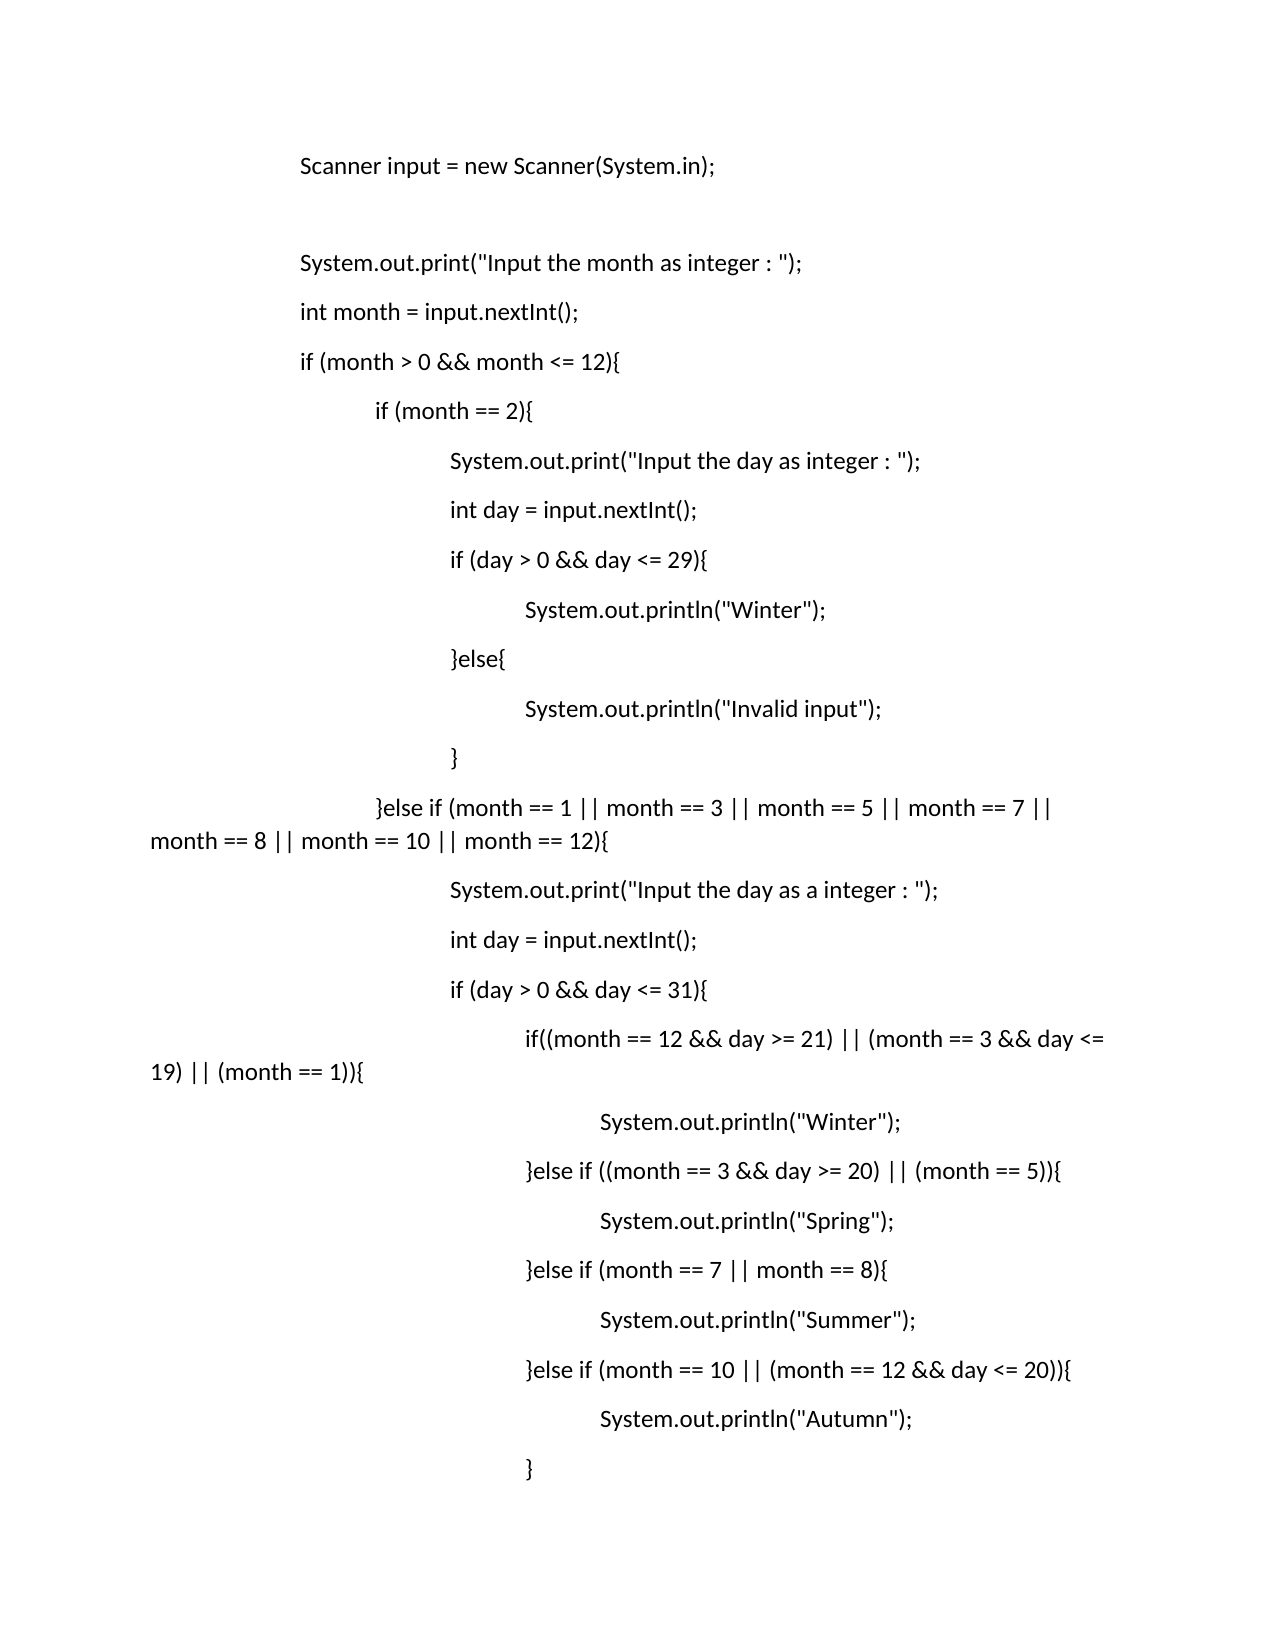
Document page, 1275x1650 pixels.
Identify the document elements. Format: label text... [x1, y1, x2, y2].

text } [150, 742, 1125, 773]
text if (month > 0 && month <= 12){ [150, 346, 1125, 376]
text System.out.print("Input the day as integer : "); [150, 445, 1125, 476]
text if (month == 2){ [150, 395, 1125, 426]
text System.out.print("Input the month as integer : "); [150, 247, 1125, 277]
text System.out.println("Summer"); [150, 1304, 1125, 1335]
text }else if ((month == 3 && day >= 20) || (month == 5)){ [150, 1155, 1125, 1186]
text Scanner input = new Scanner(System.in); [150, 150, 1125, 181]
text System.out.println("Spring"); [150, 1205, 1125, 1236]
text System.out.println("Autumn"); [150, 1403, 1125, 1434]
text System.out.println("Winter"); [150, 1106, 1125, 1136]
text System.out.println("Winter"); [150, 594, 1125, 624]
text }else if (month == 10 || (month == 12 && day <= 20)){ [150, 1354, 1125, 1384]
text System.out.print("Input the day as a integer : "); [150, 874, 1125, 905]
text } [150, 1453, 1125, 1483]
text int day = input.nextInt(); [150, 924, 1125, 955]
text int day = input.nextInt(); [150, 494, 1125, 525]
text if((month == 12 && day >= 21) || (month == 3 && day <= 19) || (month == 1)){ [150, 1023, 1125, 1087]
text }else if (month == 1 || month == 3 || month == 5 || month == 7 || month == 8 || month == 10 || month == 12){ [150, 792, 1125, 856]
text System.out.println("Invalid input"); [150, 693, 1125, 723]
text }else if (month == 7 || month == 8){ [150, 1254, 1125, 1285]
text int month = input.nextInt(); [150, 296, 1125, 327]
text }else{ [150, 643, 1125, 674]
text if (day > 0 && day <= 29){ [150, 544, 1125, 575]
text if (day > 0 && day <= 31){ [150, 974, 1125, 1004]
